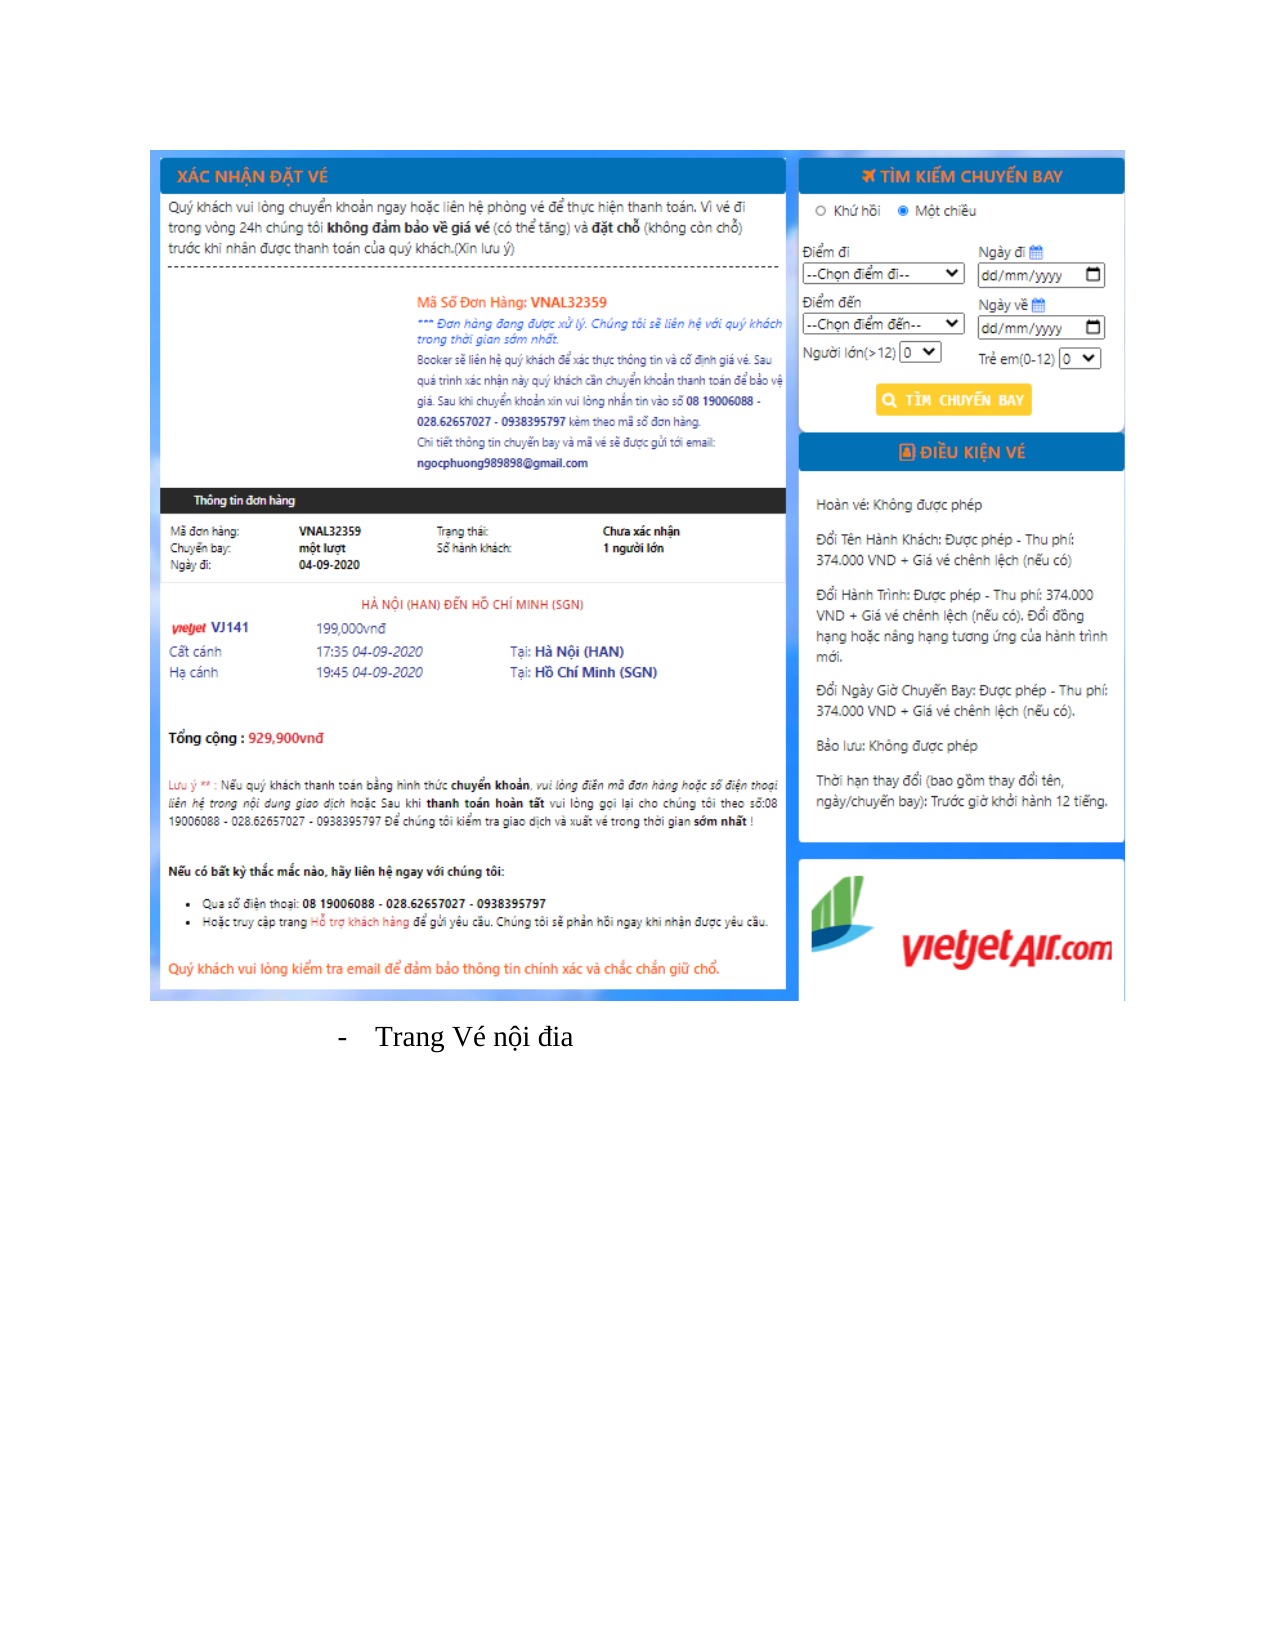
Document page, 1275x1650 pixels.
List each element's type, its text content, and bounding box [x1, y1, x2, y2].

picture [150, 150, 1125, 1001]
list Trang Vé nội đia [337, 1019, 1125, 1053]
